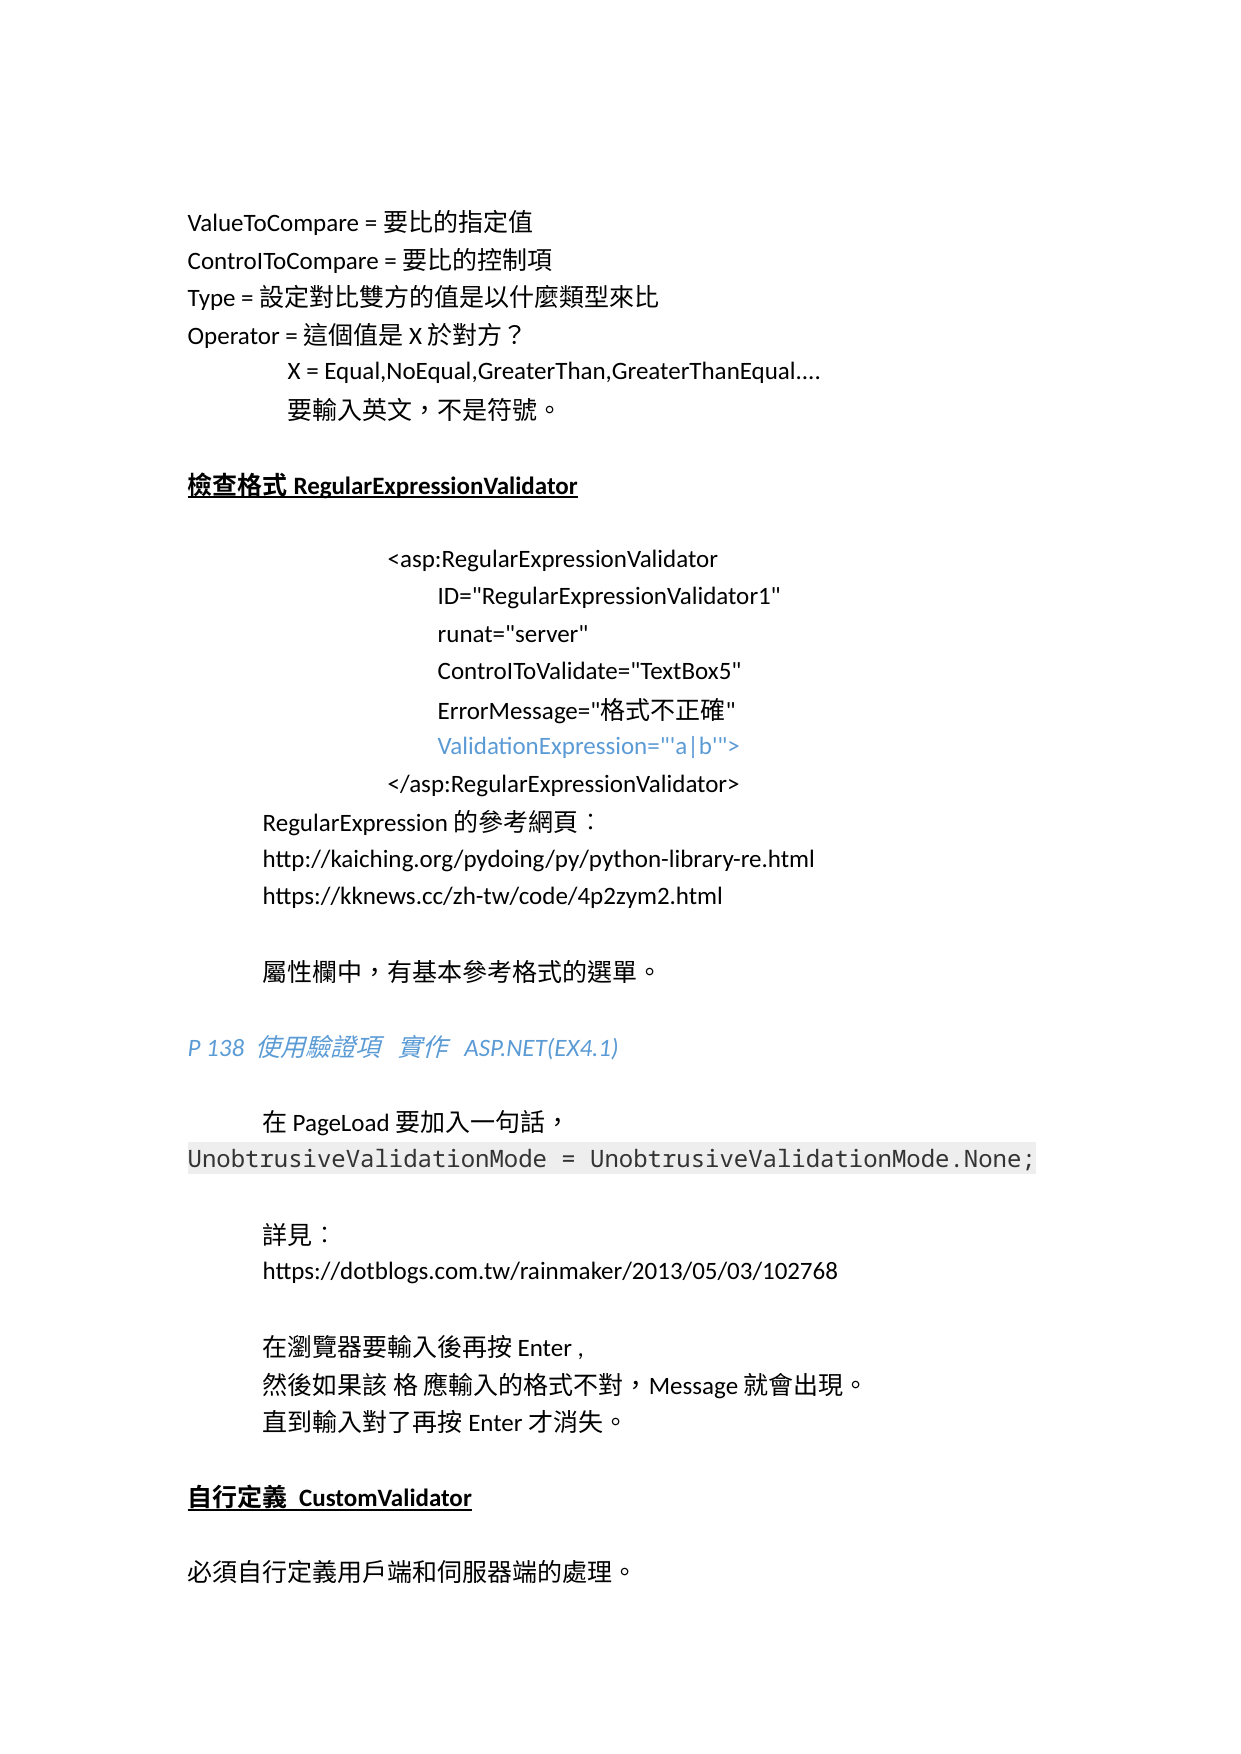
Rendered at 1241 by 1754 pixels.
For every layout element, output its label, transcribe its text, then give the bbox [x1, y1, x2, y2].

text ValidationExpression="'a|b'"> [437, 727, 1053, 764]
text P 138 使用驗證項 實作 ASP.NET(EX4.1) [187, 1027, 1053, 1064]
text 必須自行定義用戶端和伺服器端的處理。 [187, 1552, 1053, 1589]
text <asp:RegularExpressionValidator [387, 539, 1053, 577]
text X = Equal,NoEqual,GreaterThan,GreaterThanEqual.... [187, 352, 1053, 389]
text 要輸入英文，不是符號。 [187, 389, 1053, 427]
text 直到輸入對了再按 Enter 才消失。 [262, 1402, 1053, 1439]
text Type = 設定對比雙方的值是以什麼類型來比 [187, 277, 1053, 314]
text 自行定義 CustomValidator [187, 1477, 1053, 1514]
text ControIToValidate="TextBox5" [437, 652, 1053, 689]
text RegularExpression的參考網頁︰ [262, 802, 1053, 839]
text Operator = 這個值是 X 於對方？ [187, 314, 1053, 352]
text 然後如果該 格 應輸入的格式不對，Message 就會出現。 [262, 1364, 1053, 1402]
text 詳見︰ [262, 1214, 1053, 1252]
text https://kknews.cc/zh-tw/code/4p2zym2.html [262, 877, 1053, 914]
text http://kaiching.org/pydoing/py/python-library-re.html [262, 839, 1053, 877]
text UnobtrusiveValidationMode = UnobtrusiveValidationMode.None; [187, 1139, 1053, 1177]
text 屬性欄中，有基本參考格式的選單。 [262, 952, 1053, 989]
text https://dotblogs.com.tw/rainmaker/2013/05/03/102768 [262, 1252, 1053, 1289]
text ValueToCompare = 要比的指定值 [187, 202, 1053, 239]
text ControIToCompare = 要比的控制項 [187, 239, 1053, 277]
text 在PageLoad 要加入一句話， [262, 1102, 1053, 1139]
text 檢查格式 RegularExpressionValidator [187, 464, 1053, 502]
text 在瀏覽器要輸入後再按Enter , [262, 1327, 1053, 1364]
text runat="server" [437, 614, 1053, 652]
text </asp:RegularExpressionValidator> [387, 764, 1053, 802]
text ID="RegularExpressionValidator1" [437, 577, 1053, 614]
text ErrorMessage="格式不正確" [437, 689, 1053, 727]
